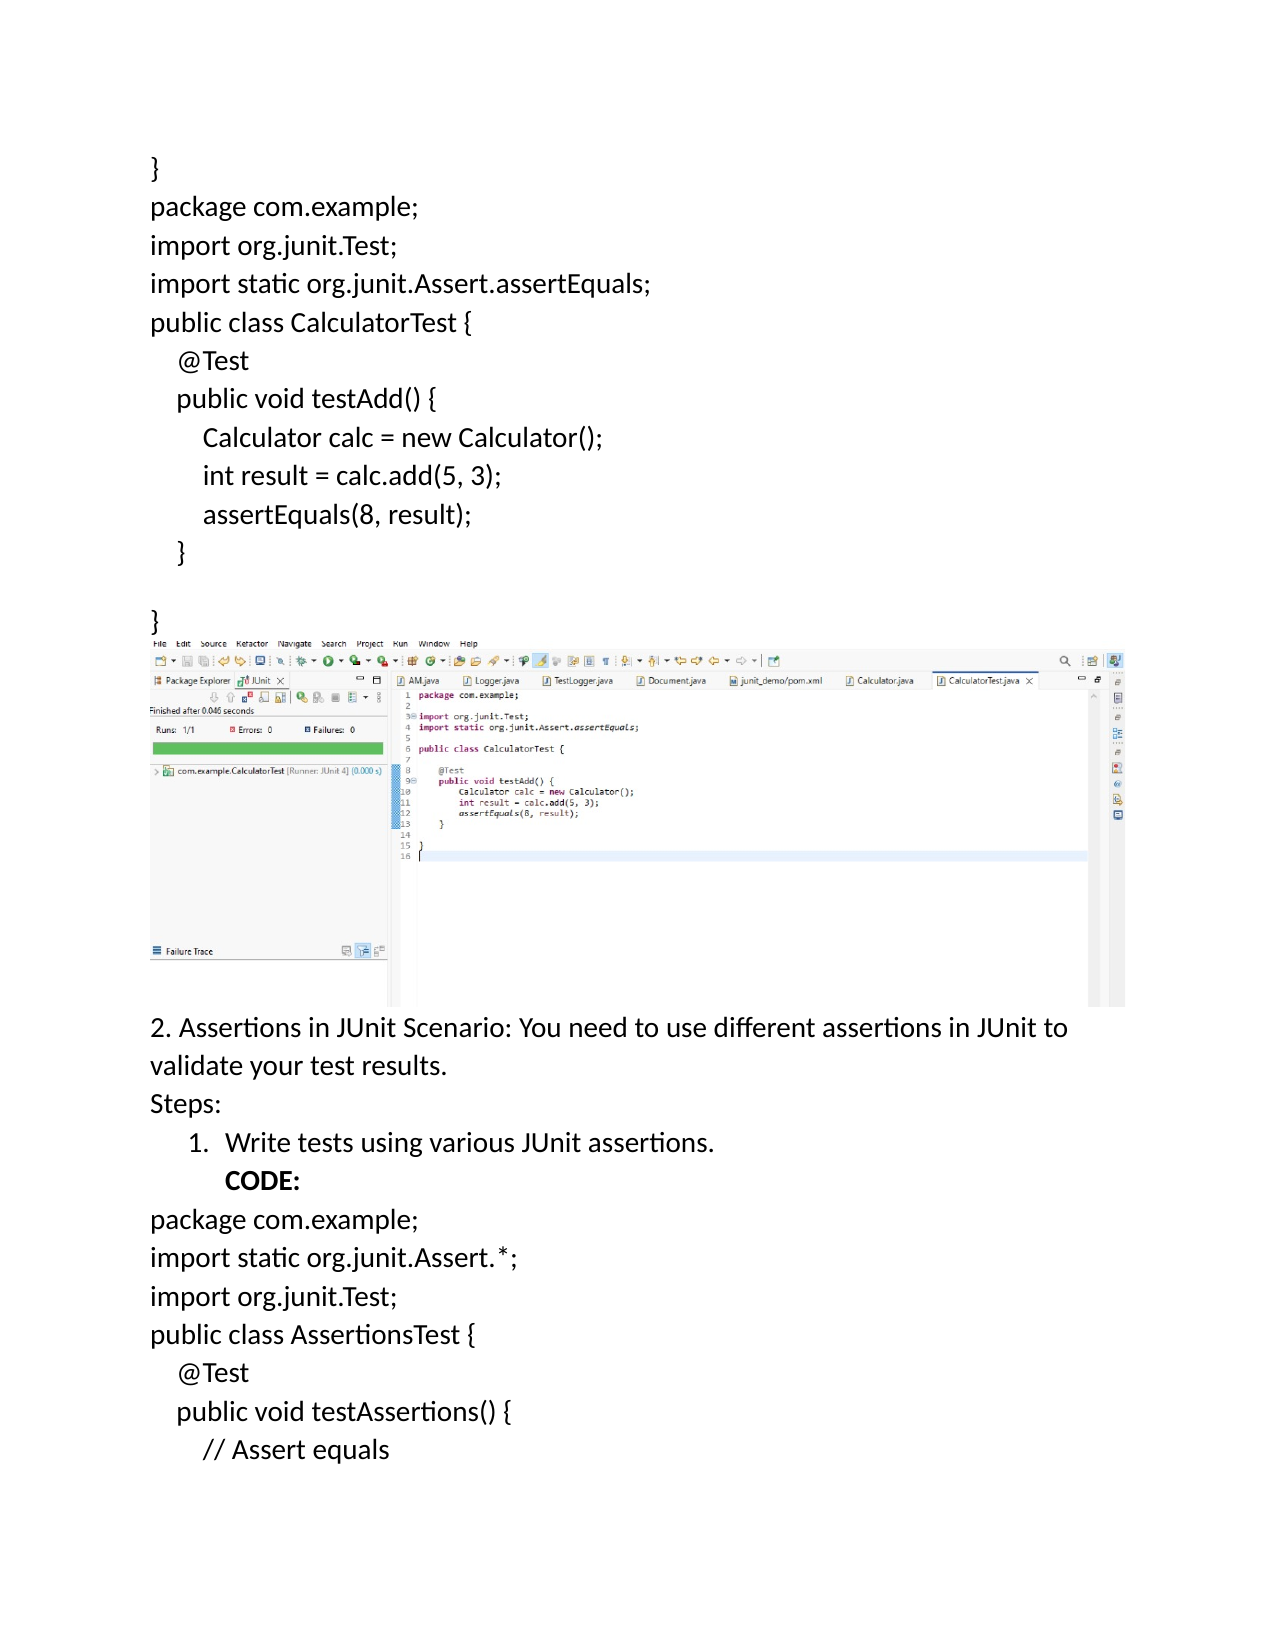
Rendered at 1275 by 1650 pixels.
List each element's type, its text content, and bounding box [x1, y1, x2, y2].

text assertEquals(8, result); [150, 496, 1125, 532]
text } [150, 150, 1125, 186]
text @Test [150, 342, 1125, 378]
text 2. Assertions in JUnit Scenario: You need to use different assertions in JUnit to validate your test results. [150, 1009, 1125, 1083]
text public void testAssertions() { [150, 1393, 1125, 1429]
text int result = calc.add(5, 3); [150, 457, 1125, 493]
text public class CalculatorTest { [150, 304, 1125, 339]
list Write tests using various JUnit assertions. [187, 1124, 1125, 1159]
text } [150, 534, 1125, 570]
text Steps: [150, 1086, 1125, 1121]
text // Assert equals [150, 1431, 1125, 1467]
text import static org.junit.Assert.assertEquals; [150, 265, 1125, 301]
text Calculator calc = new Calculator(); [150, 419, 1125, 455]
text package com.example; [150, 188, 1125, 224]
list CODE: [225, 1162, 1125, 1198]
text package com.example; [150, 1201, 1125, 1236]
picture [150, 641, 1125, 1007]
text public void testAdd() { [150, 381, 1125, 416]
text @Test [150, 1354, 1125, 1390]
text import org.junit.Test; [150, 1278, 1125, 1313]
text import static org.junit.Assert.*; [150, 1239, 1125, 1275]
text public class AssertionsTest { [150, 1316, 1125, 1352]
text } [150, 603, 1125, 639]
text import org.junit.Test; [150, 227, 1125, 262]
